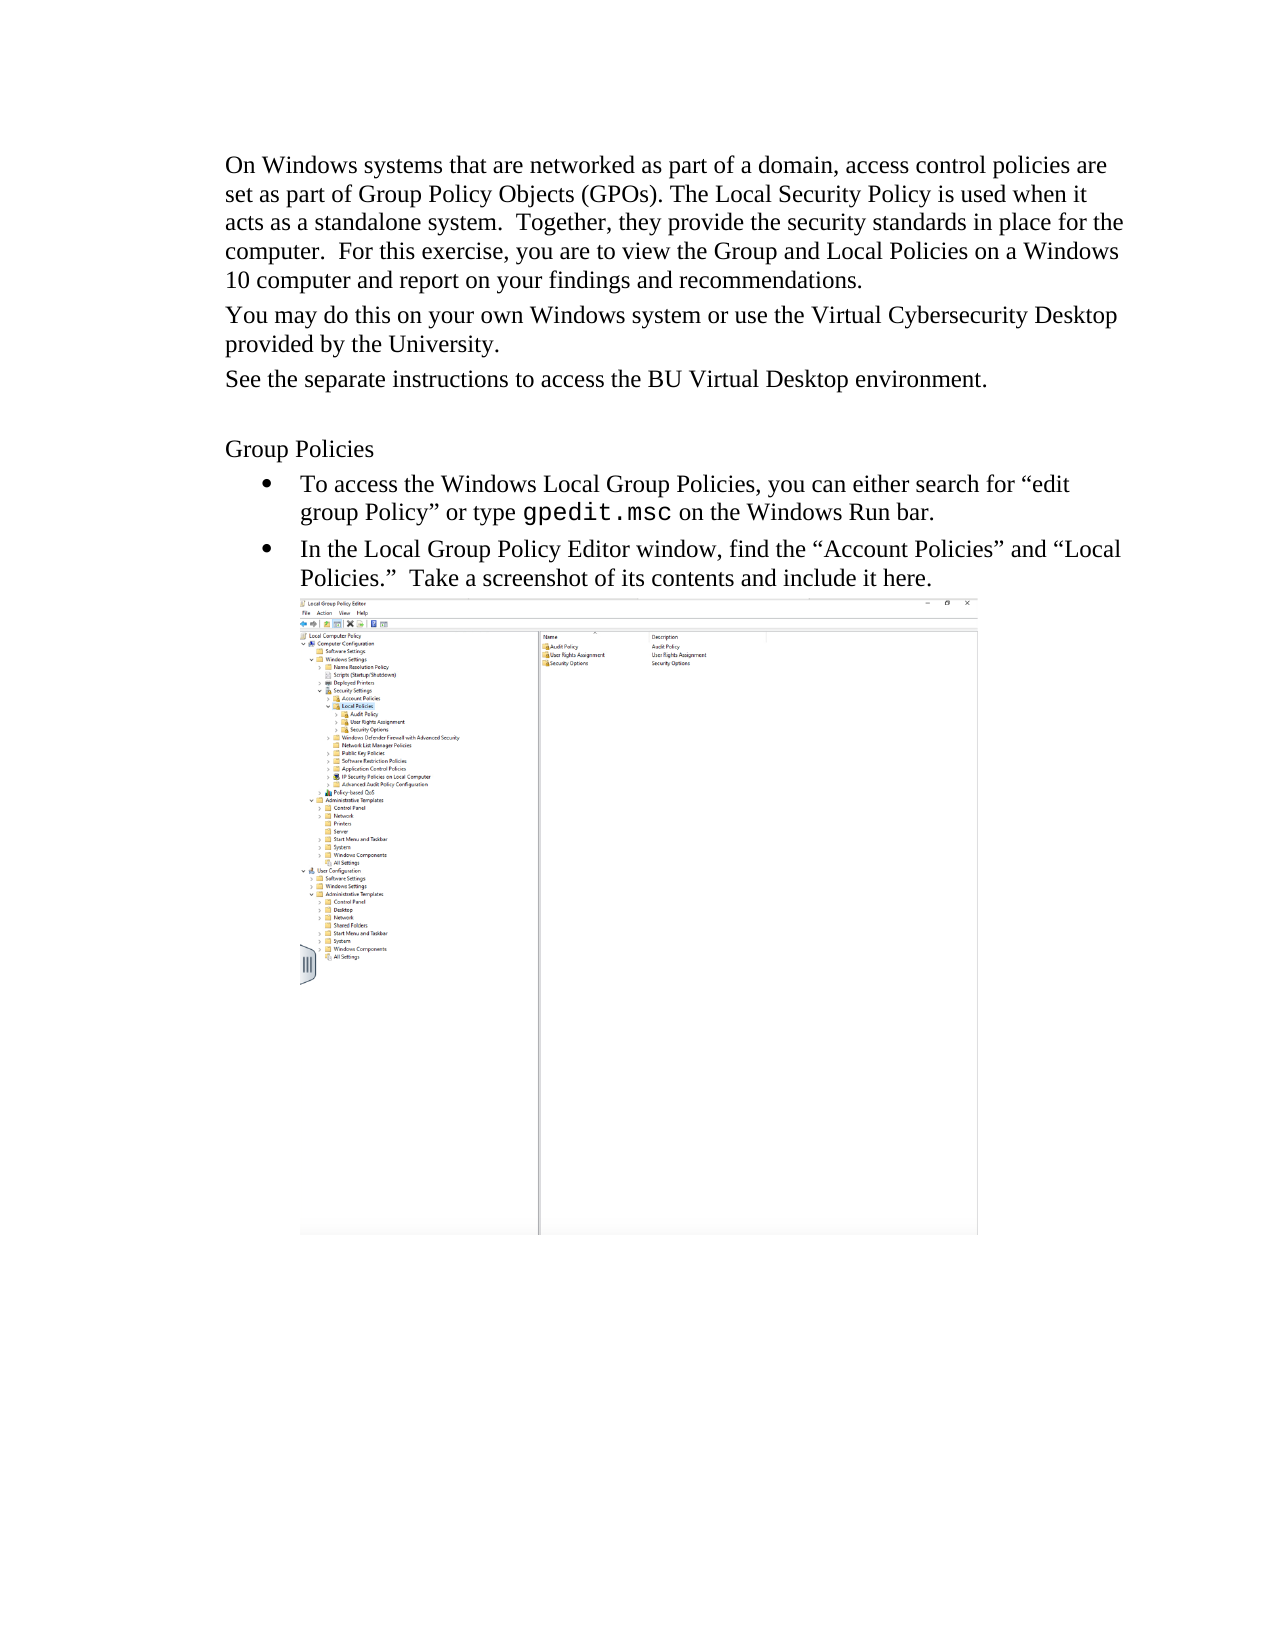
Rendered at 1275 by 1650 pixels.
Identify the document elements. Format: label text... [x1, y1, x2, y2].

text You may do this on your own Windows system or use the Virtual Cybersecurity Desktop provided by the University. [225, 300, 1125, 357]
list To access the Windows Local Group Policies, you can either search for “edit group Policy” or type gpedit.msc on the Windows Run bar. [262, 469, 1125, 528]
text On Windows systems that are networked as part of a domain, access control policies are set as part of Group Policy Objects (GPOs). The Local Security Policy is used when it acts as a standalone system. Together, they provide the security standards in place for the computer. For this exercise, you are to view the Group and Local Policies on a Windows 10 computer and report on your findings and recommendations. [225, 150, 1125, 294]
list In the Local Group Policy Editor window, find the “Account Policies” and “Local Policies.” Take a screenshot of its contents and include it here. [262, 534, 1125, 592]
picture [300, 598, 978, 1235]
text See the separate instructions to access the BU Virtual Desktop environment. [225, 364, 1125, 392]
text Group Policies [225, 434, 1125, 462]
